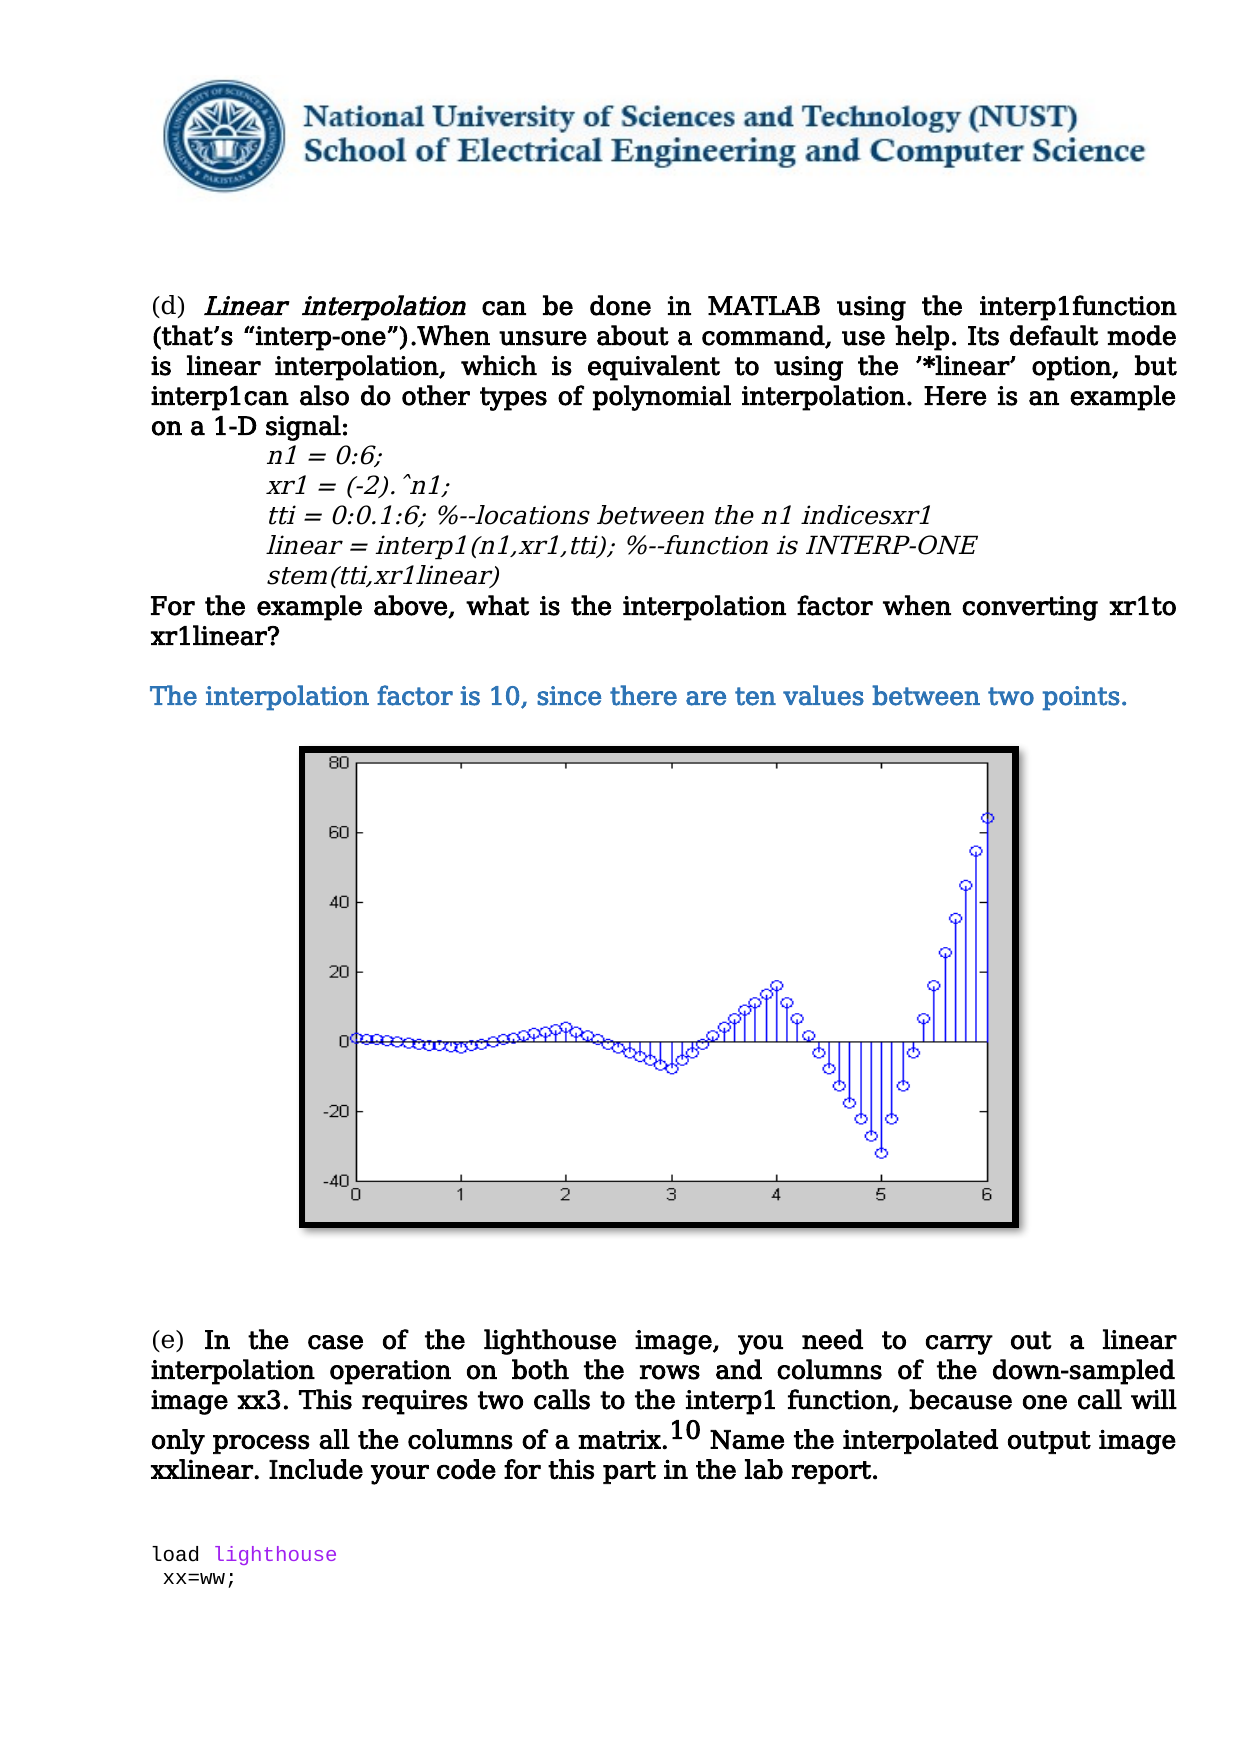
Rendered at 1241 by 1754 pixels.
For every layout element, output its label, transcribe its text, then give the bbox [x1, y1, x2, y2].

text The interpolation factor is 10, since there are ten values between two points. [150, 680, 1177, 710]
text (d) Linear interpolation can be done in MATLAB using the interp1function (that’s “interp-one”).When unsure about a command, use help. Its default mode is linear interpolation, which is equivalent to using the ’*linear’ option, but interp1can also do other types of polynomial interpolation. Here is an example on a 1-D signal: [150, 290, 1177, 440]
text (e) In the case of the lighthouse image, you need to carry out a linear interpolation operation on both the rows and columns of the down-sampled image xx3. This requires two calls to the interp1 function, because one call will only process all the columns of a matrix.10 Name the interpolated output image xxlinear. Include your code for this part in the lab report. [150, 1324, 1177, 1484]
text xx=ww; [150, 1567, 1177, 1591]
text n1 = 0:6; [266, 440, 1157, 470]
picture [305, 753, 1012, 1222]
picture [150, 75, 1160, 203]
text For the example above, what is the interpolation factor when converting xr1to xr1linear? [150, 590, 1177, 650]
text tti = 0:0.1:6; %--locations between the n1 indicesxr1 [266, 500, 1157, 530]
text linear = interp1(n1,xr1,tti); %--function is INTERP-ONE [266, 530, 1157, 560]
text stem(tti,xr1linear) [266, 560, 1157, 590]
text load lighthouse [150, 1544, 1177, 1567]
text xr1 = (-2).ˆn1; [266, 470, 1157, 500]
